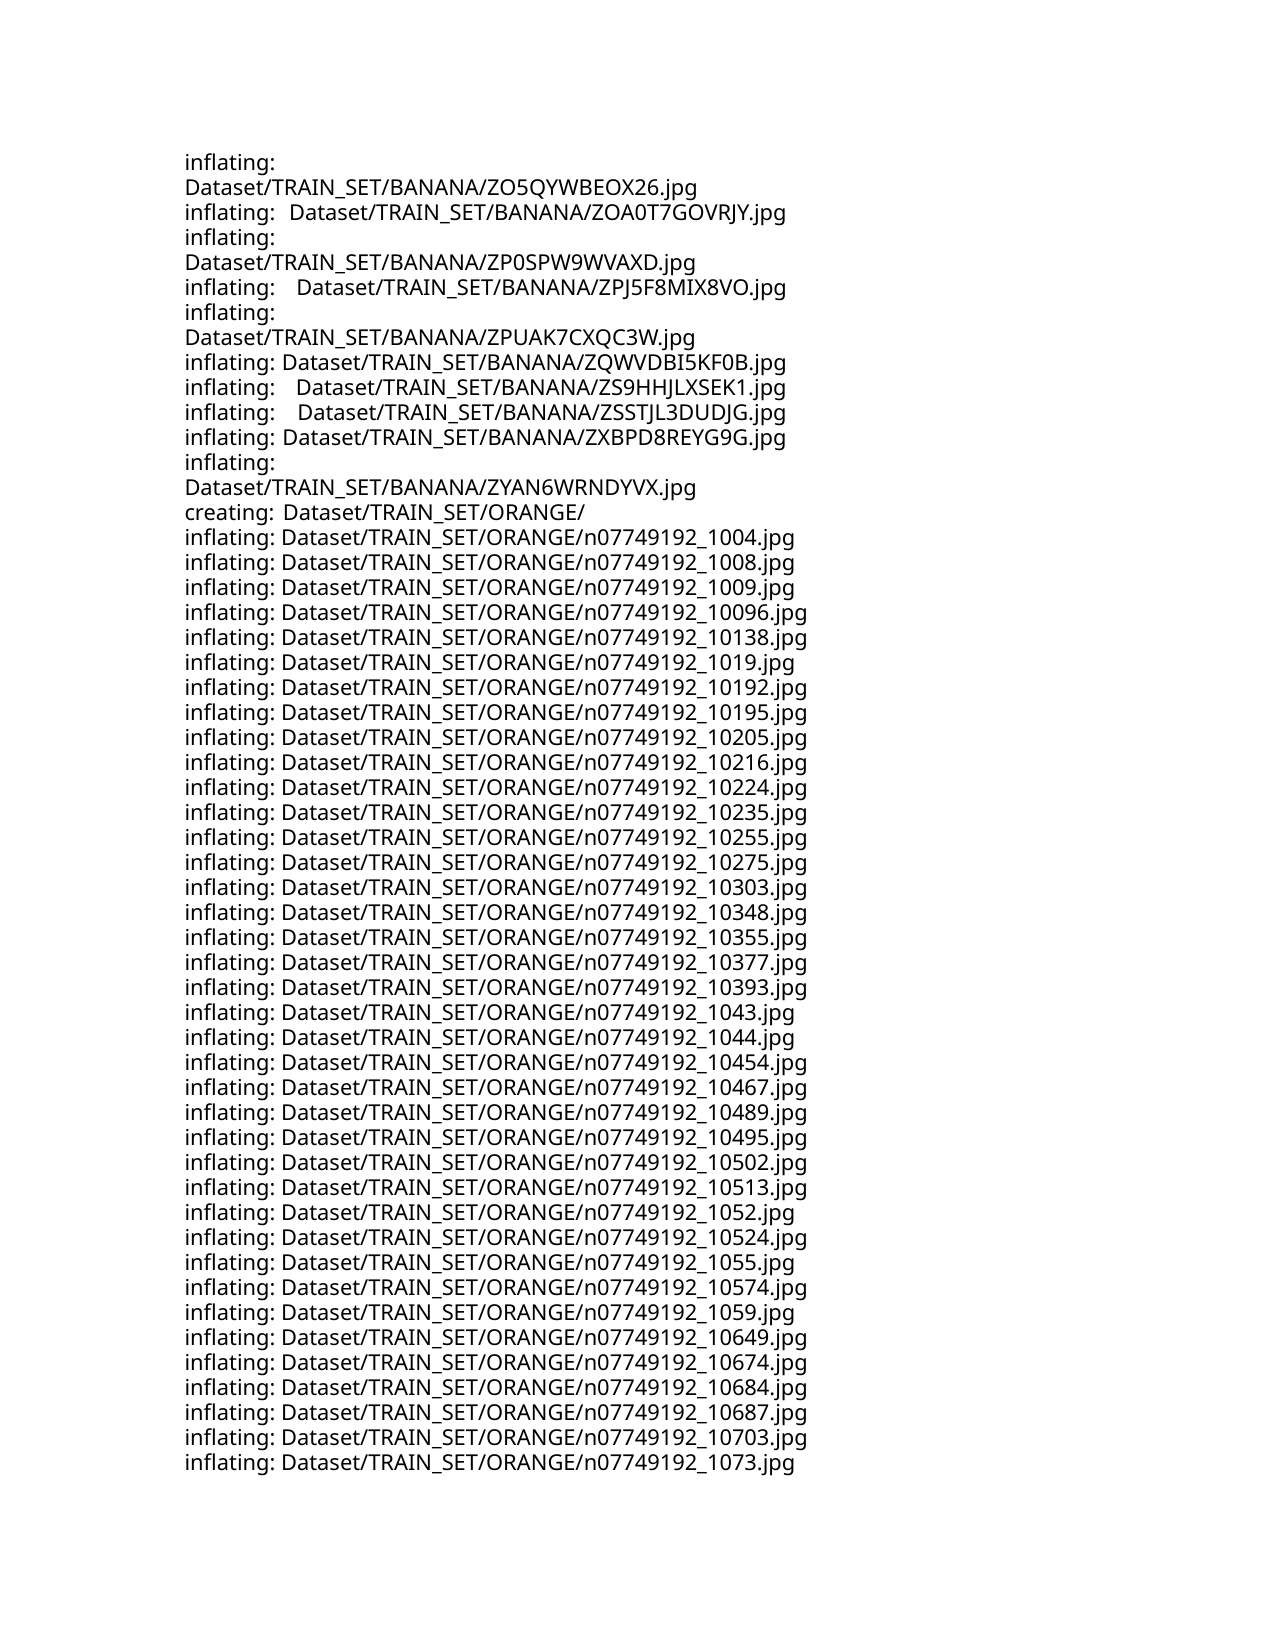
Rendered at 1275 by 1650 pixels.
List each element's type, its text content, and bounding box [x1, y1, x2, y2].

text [184, 150, 787, 525]
